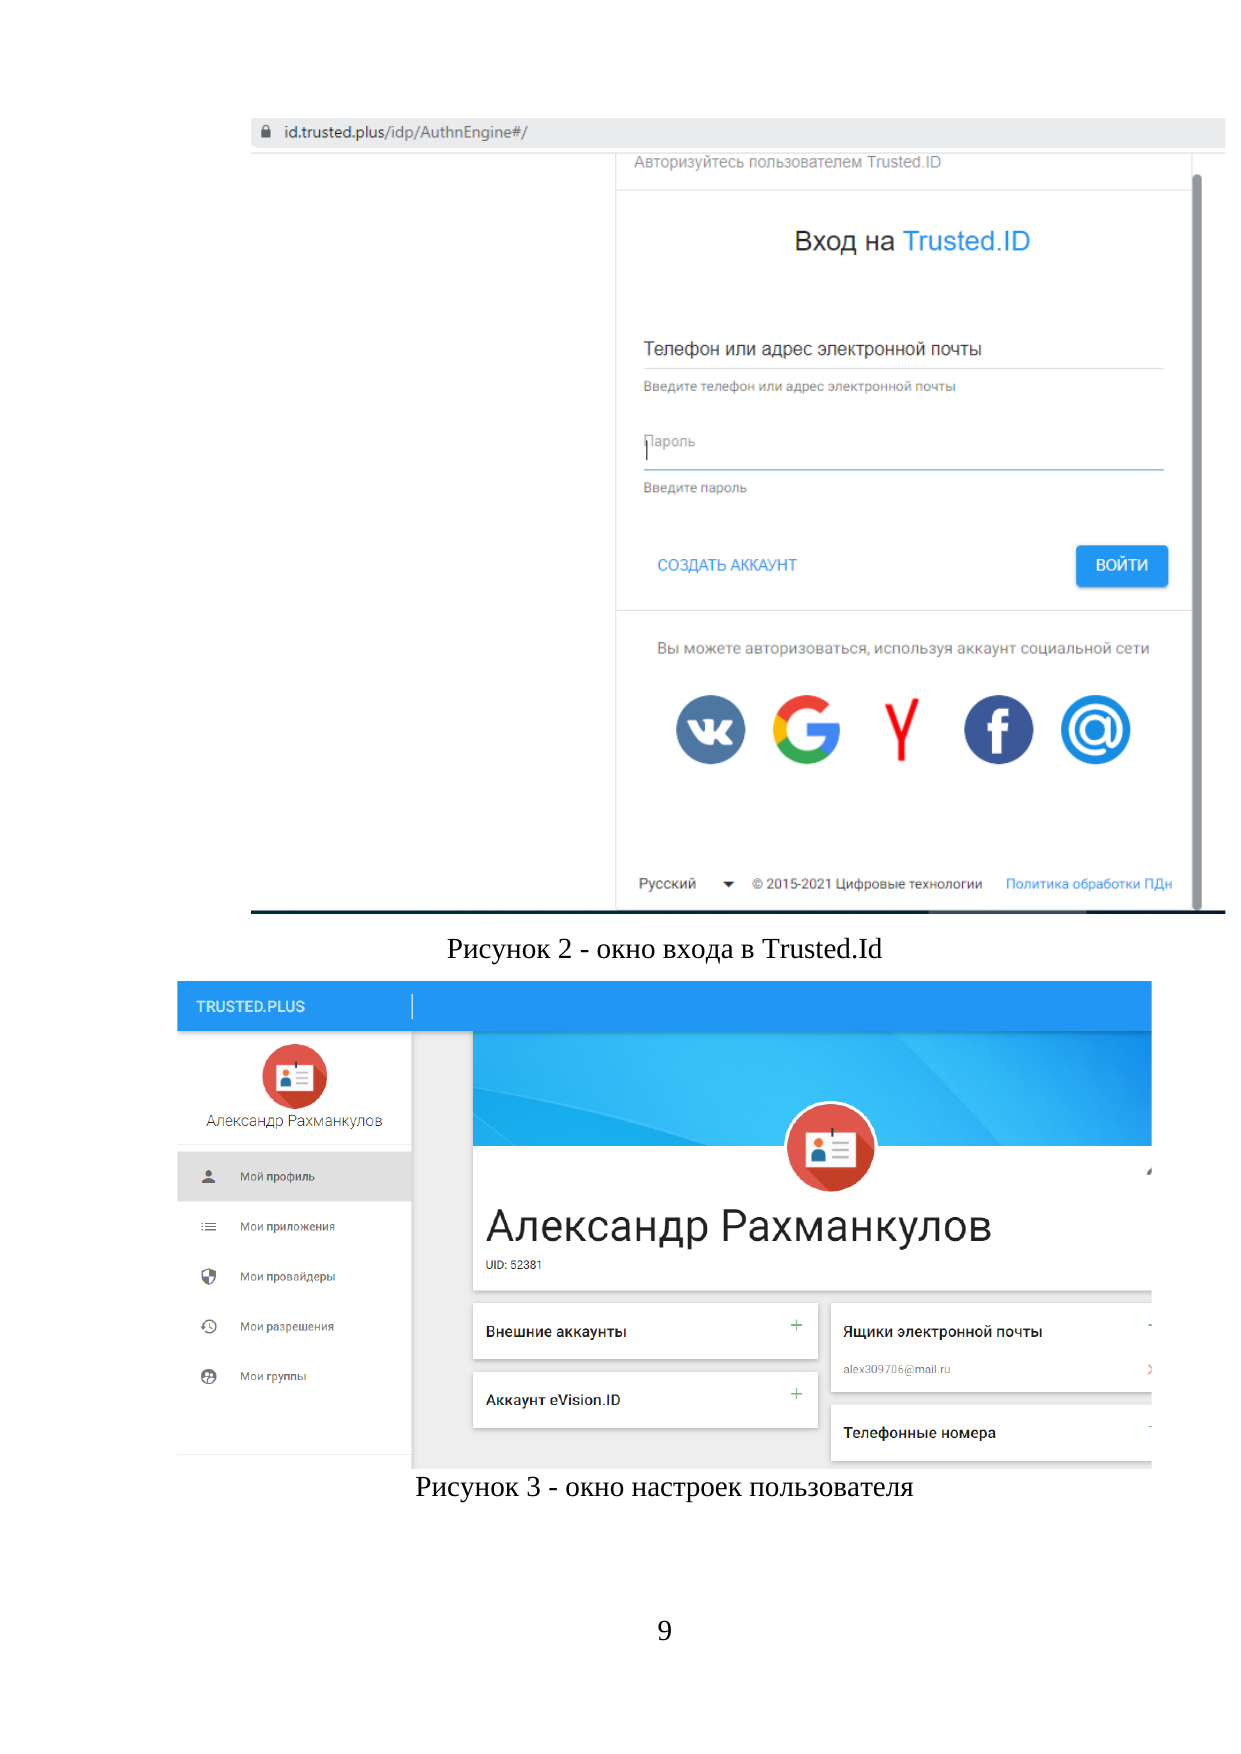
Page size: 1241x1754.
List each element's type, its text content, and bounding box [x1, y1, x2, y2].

text Рисунок 3 - окно настроек пользователя [177, 1469, 1152, 1502]
text Рисунок 2 - окно входа в Trusted.Id [177, 931, 1152, 964]
picture [177, 981, 1152, 1469]
picture [251, 118, 1226, 914]
